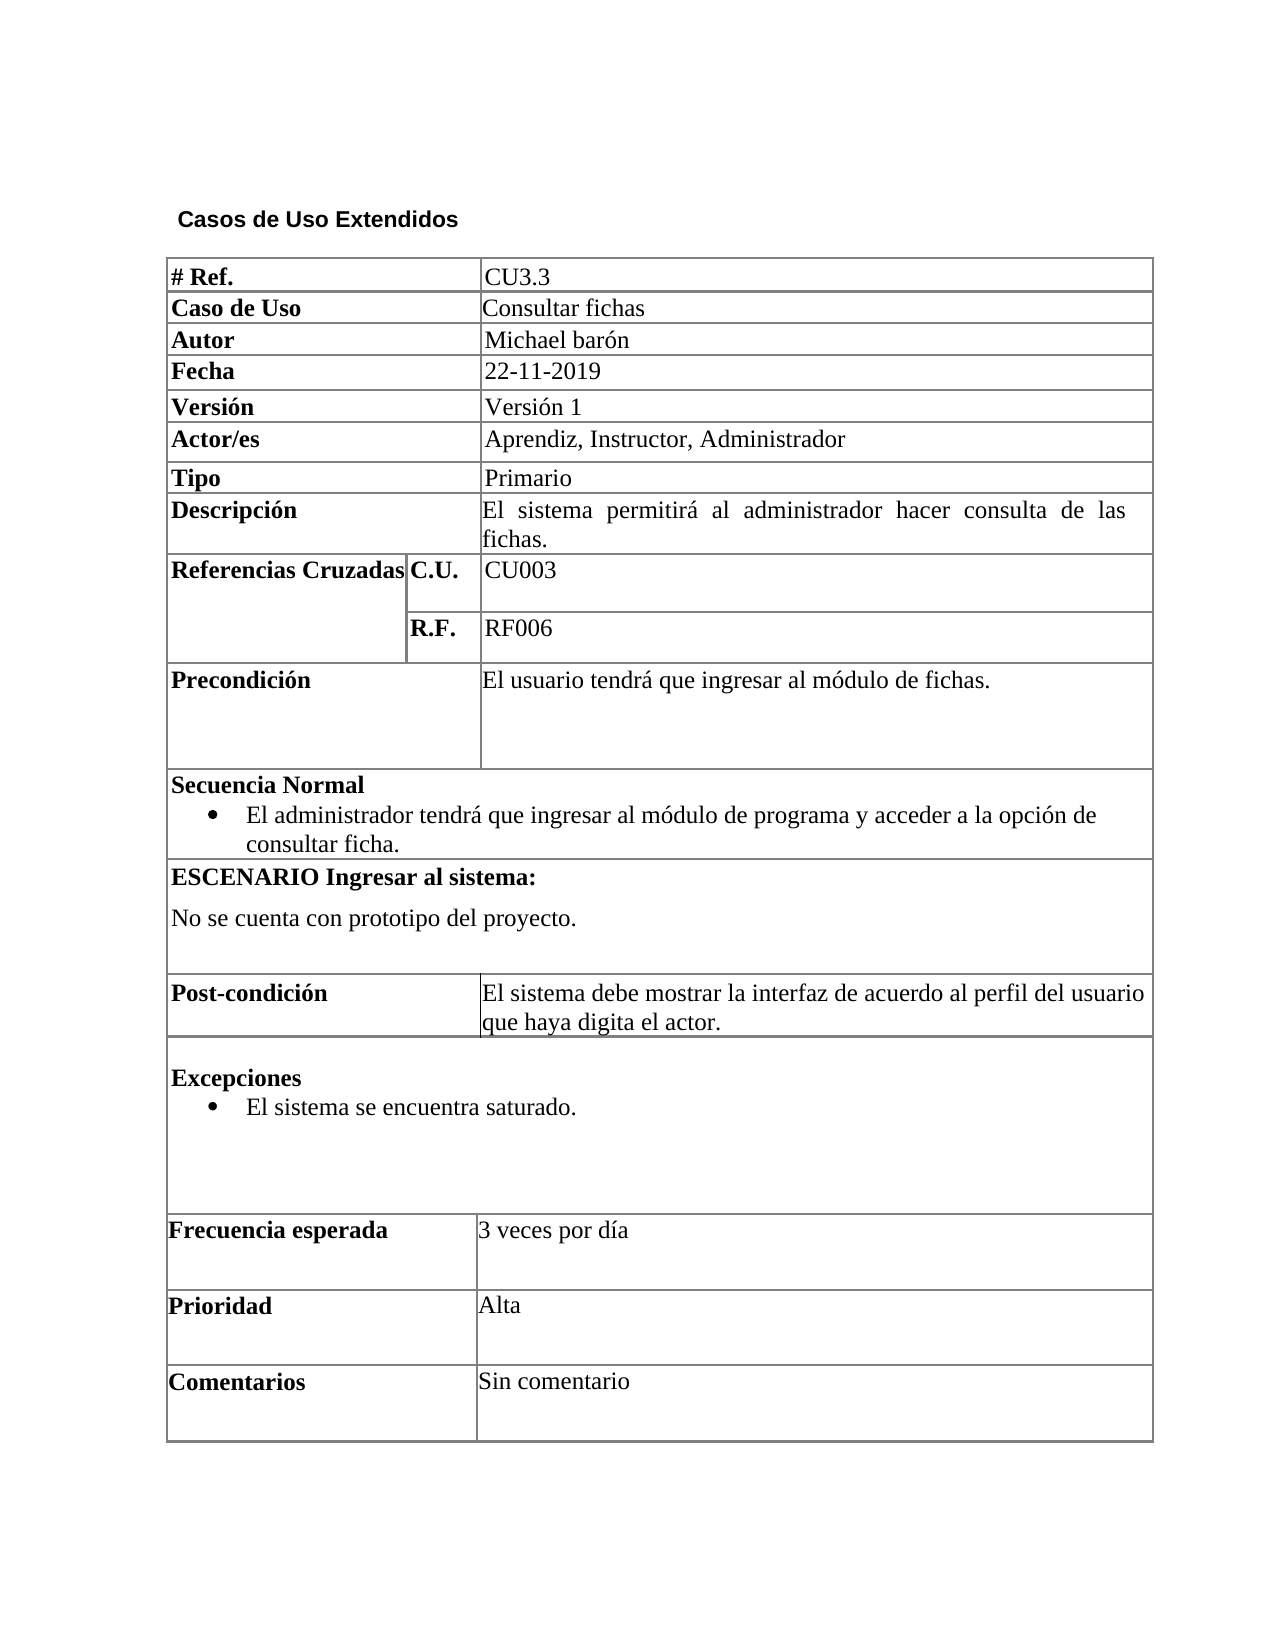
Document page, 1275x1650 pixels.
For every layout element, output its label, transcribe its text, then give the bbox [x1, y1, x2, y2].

table_cell Fecha [168, 356, 480, 389]
table_cell Post-condición [168, 975, 480, 1035]
table_cell Primario [482, 463, 1152, 492]
table_cell Caso de Uso [168, 293, 480, 322]
table_cell Secuencia Normal El administrador tendrá que ingresar al módulo de programa y acceder a la opción de consultar ficha. [168, 770, 1152, 857]
table_cell Frecuencia esperada [168, 1215, 476, 1288]
table_cell 22-11-2019 [482, 356, 1152, 389]
table_cell Autor [168, 324, 480, 353]
table_cell Prioridad [168, 1291, 476, 1364]
table_cell Descripción [168, 494, 480, 553]
table_cell Precondición [168, 664, 480, 767]
table_cell ESCENARIO Ingresar al sistema: No se cuenta con prototipo del proyecto. [168, 860, 1152, 973]
table_cell C.U. [408, 555, 480, 611]
table_cell El usuario tendrá que ingresar al módulo de fichas. [482, 664, 1152, 767]
table_cell El sistema debe mostrar la interfaz de acuerdo al perfil del usuario que haya digita el actor. [481, 975, 1152, 1035]
table_cell Aprendiz, Instructor, Administrador [482, 423, 1152, 461]
table_cell El sistema permitirá al administrador hacer consulta de las fichas. [482, 494, 1152, 553]
text Casos de Uso Extendidos [177, 206, 1110, 233]
table_cell Actor/es [168, 423, 480, 461]
table_cell Alta [478, 1291, 1152, 1364]
table_cell Excepciones El sistema se encuentra saturado. [168, 1038, 1152, 1212]
table_header CU3.3 [482, 259, 1152, 290]
table_cell Referencias Cruzadas [168, 555, 405, 662]
table_cell CU003 [482, 555, 1152, 611]
table_cell R.F. [408, 613, 480, 662]
table_header # Ref. [168, 259, 480, 290]
table_cell RF006 [482, 613, 1152, 662]
table_cell Versión 1 [482, 391, 1152, 421]
table_cell Comentarios [168, 1366, 476, 1440]
table_cell Consultar fichas [482, 293, 1152, 322]
table_cell Tipo [168, 463, 480, 492]
table_cell Michael barón [482, 324, 1152, 353]
table_cell Sin comentario [478, 1366, 1152, 1440]
table_cell 3 veces por día [478, 1215, 1152, 1288]
table_cell Versión [168, 391, 480, 421]
